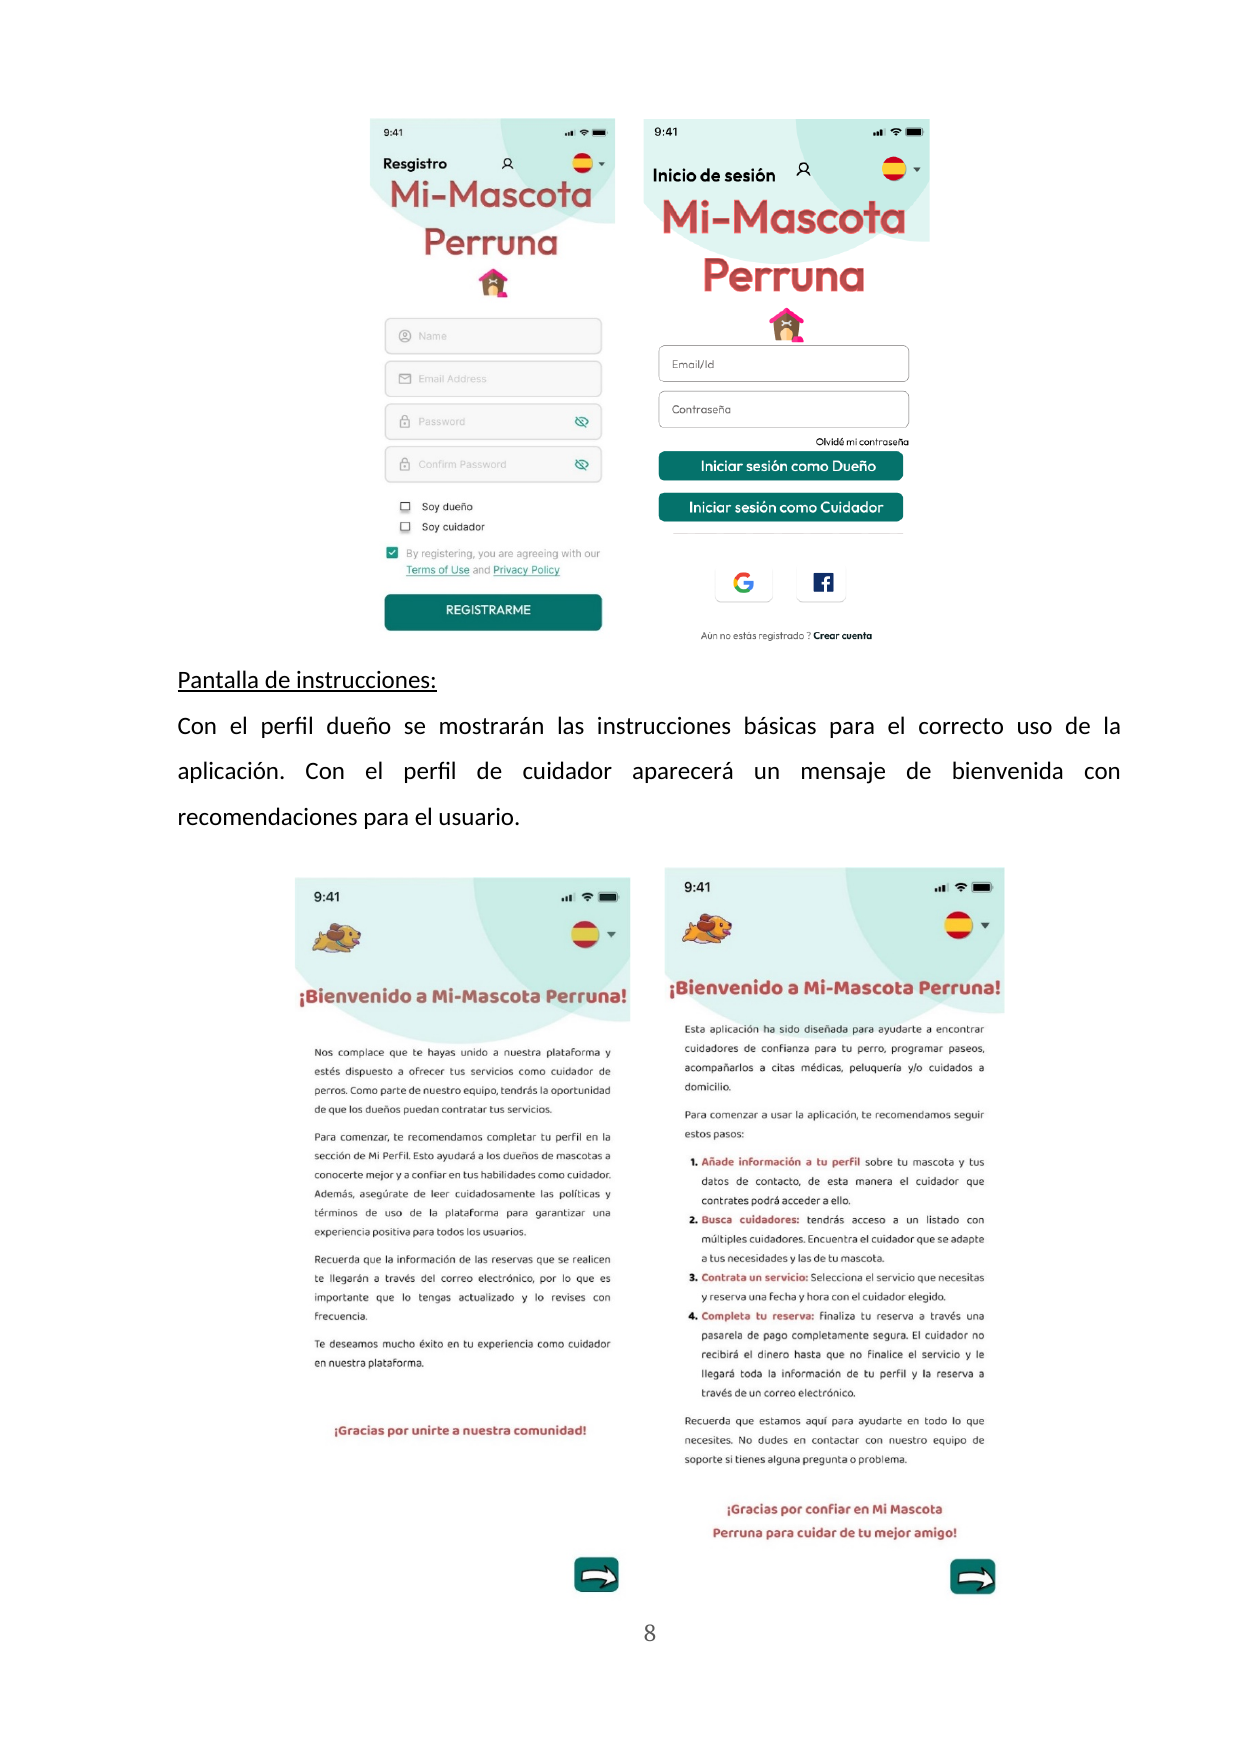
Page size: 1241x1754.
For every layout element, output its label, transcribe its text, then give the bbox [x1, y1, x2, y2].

picture [369, 118, 615, 649]
picture [294, 877, 631, 1605]
text Pantalla de instrucciones: [177, 664, 1122, 694]
picture [664, 867, 1005, 1605]
text Con el perfil dueño se mostrarán las instrucciones básicas para el correcto uso de la aplicación. Con el perfil de cuidador aparecerá un mensaje de bienvenida con recomendaciones para el usuario. [177, 710, 1122, 832]
picture [643, 119, 930, 649]
